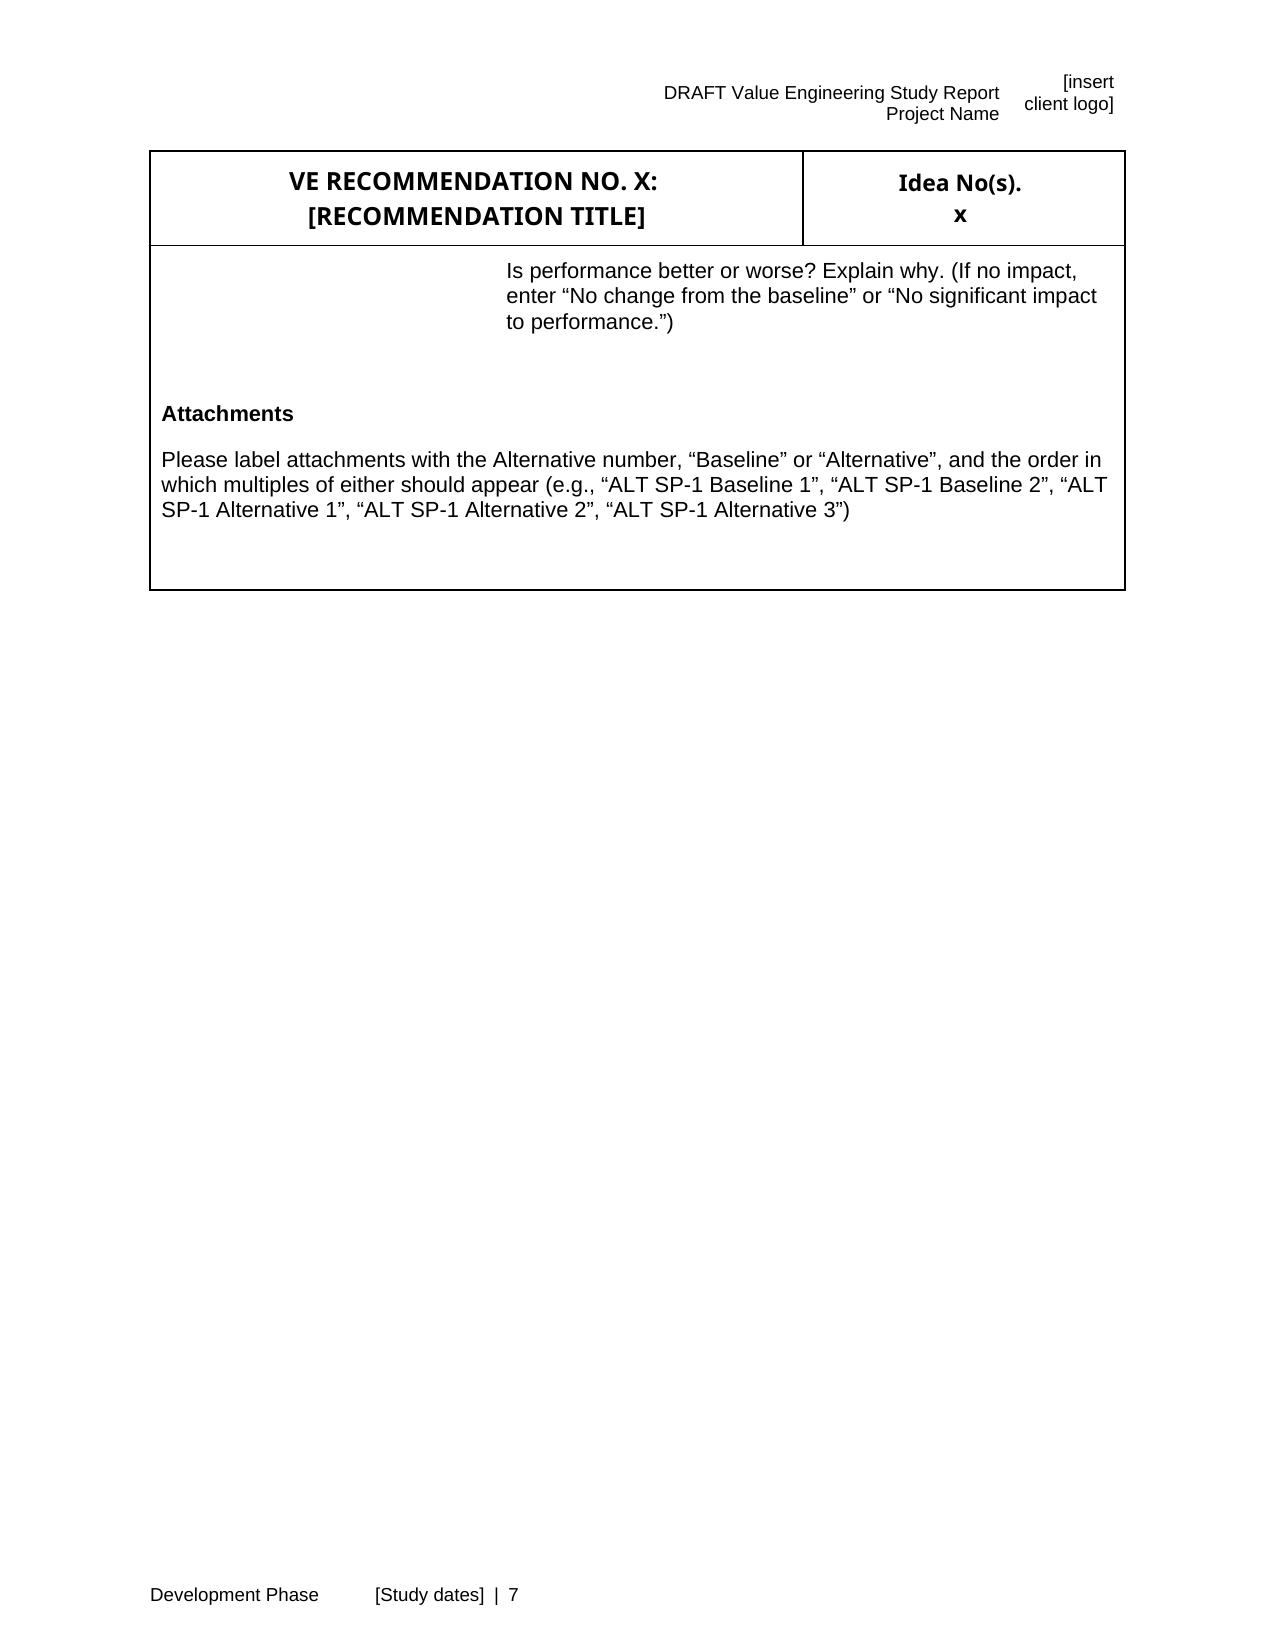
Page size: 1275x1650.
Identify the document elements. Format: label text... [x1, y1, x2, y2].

table_header VE Recommendation No. x: [Recommendation Title] [151, 152, 802, 245]
table_header Idea No(s). x [804, 152, 1124, 245]
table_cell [151, 246, 1124, 589]
